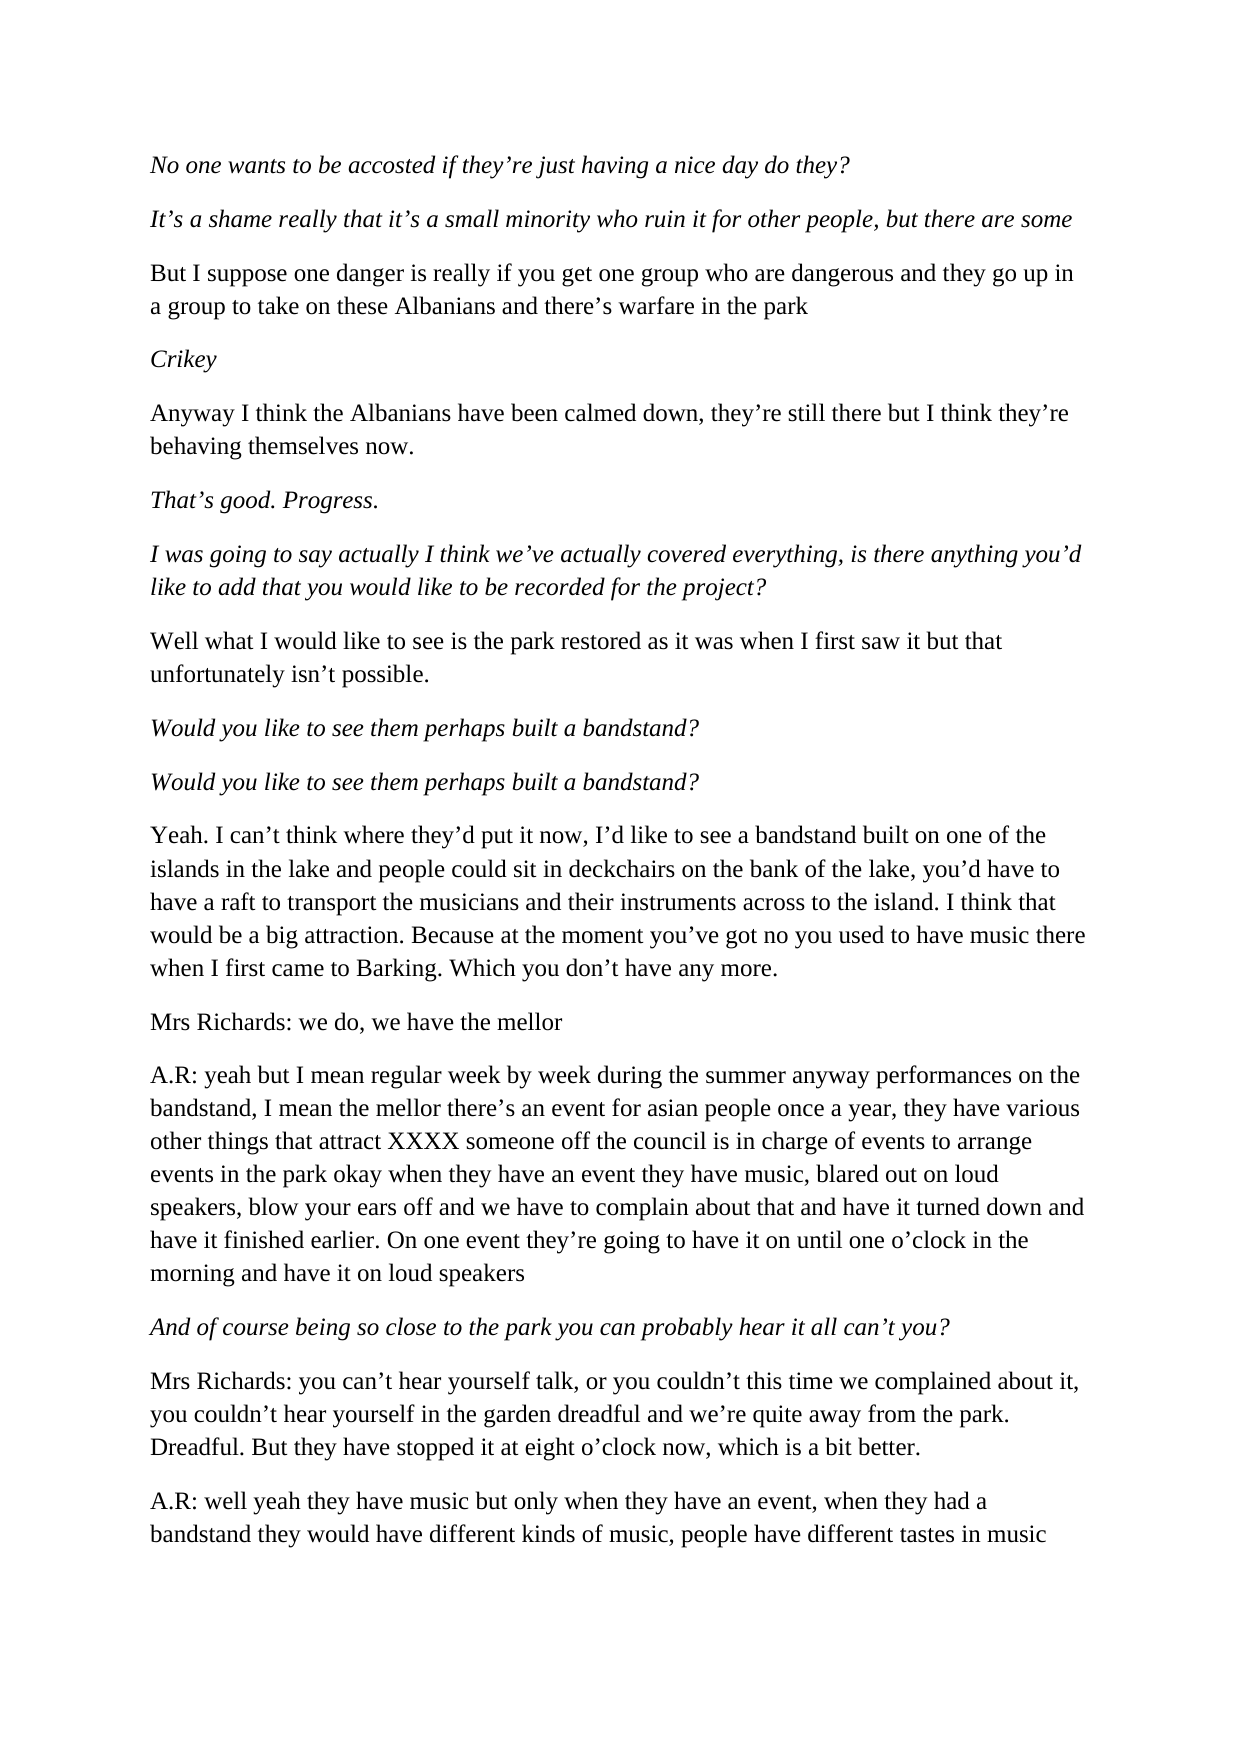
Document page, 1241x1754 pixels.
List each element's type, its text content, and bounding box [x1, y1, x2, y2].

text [150, 1486, 1090, 1548]
text Yeah. I can’t think where they’d put it now, I’d like to see a bandstand built on one of the islands in the lake and people could sit in deckchairs on the bank of the lake, you’d have to have a raft to transport the musicians and their instruments across to the island. I think that would be a big attraction. Because at the moment you’ve got no you used to have music there when I first came to Barking. Which you don’t have any more. [150, 821, 1090, 981]
text It’s a shame really that it’s a small minority who ruin it for other people, but there are some [150, 204, 1090, 233]
text And of course being so close to the park you can probably hear it all can’t you? [150, 1312, 1090, 1341]
text But I suppose one danger is really if you get one group who are dangerous and they go up in a group to take on these Albanians and there’s warfare in the park [150, 258, 1090, 319]
text I was going to say actually I think we’ve actually covered everything, is there anything you’d like to add that you would like to be recorded for the project? [150, 539, 1090, 601]
text Anyway I think the Albanians have been calmed down, they’re still there but I think they’re behaving themselves now. [150, 398, 1090, 460]
text Mrs Richards: you can’t hear yourself talk, or you couldn’t this time we complained about it, you couldn’t hear yourself in the garden dreadful and we’re quite away from the park. Dreadful. But they have stopped it at eight o’clock now, which is a bit better. [150, 1366, 1090, 1461]
text Would you like to see them perhaps built a bandstand? [150, 713, 1090, 742]
text Mrs Richards: we do, we have the mellor [150, 1007, 1090, 1035]
text Well what I would like to see is the park restored as it was when I first saw it but that unfortunately isn’t possible. [150, 626, 1090, 688]
text No one wants to be accosted if they’re just having a nice day do they? [150, 150, 1090, 179]
text Crikey [150, 344, 1090, 373]
text A.R: yeah but I mean regular week by week during the summer anyway performances on the bandstand, I mean the mellor there’s an event for asian people once a year, they have various other things that attract XXXX someone off the council is in charge of events to arrange events in the park okay when they have an event they have music, blared out on loud speakers, blow your ears off and we have to complain about that and have it turned down and have it finished earlier. On one event they’re going to have it on until one o’clock in the morning and have it on loud speakers [150, 1060, 1090, 1287]
text That’s good. Progress. [150, 485, 1090, 514]
text Would you like to see them perhaps built a bandstand? [150, 767, 1090, 796]
